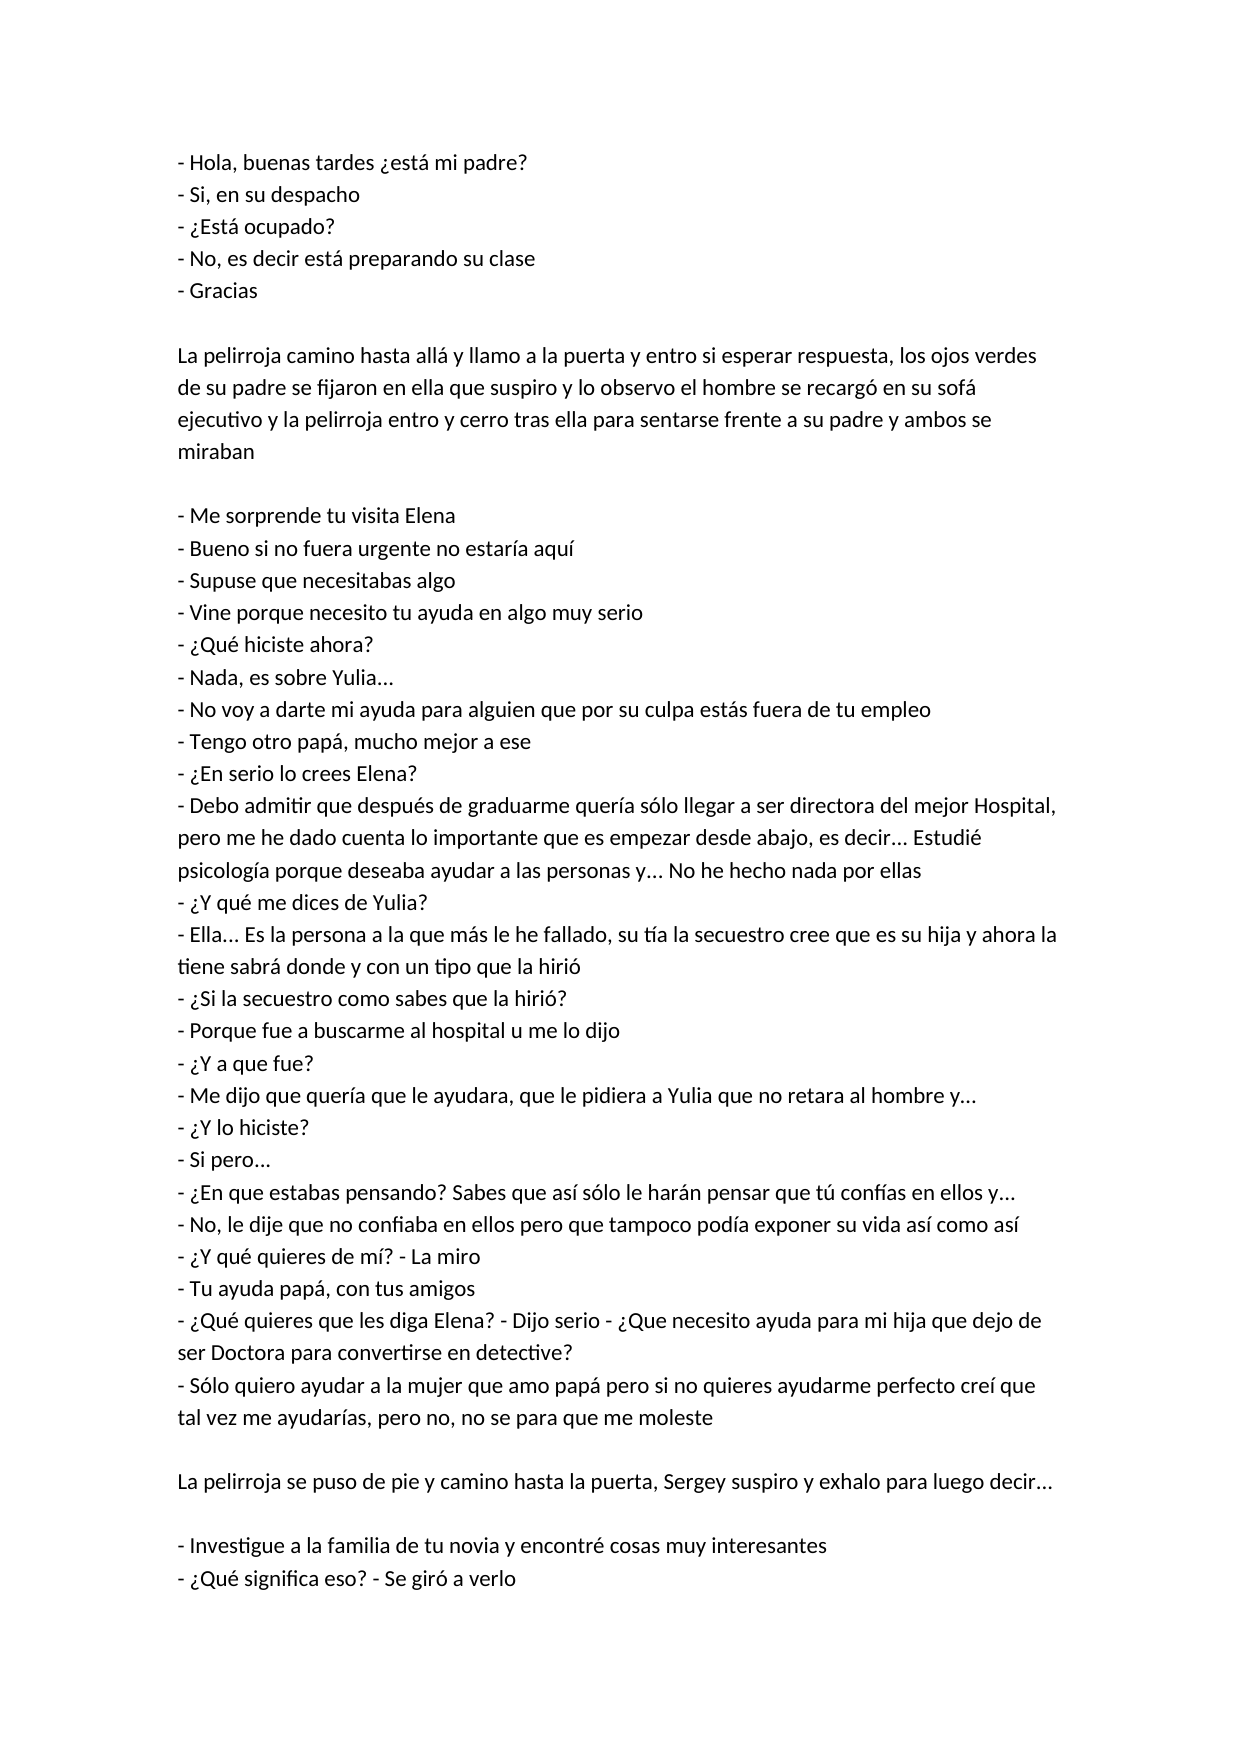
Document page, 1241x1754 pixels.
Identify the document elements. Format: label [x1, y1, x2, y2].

text [177, 148, 1063, 1592]
